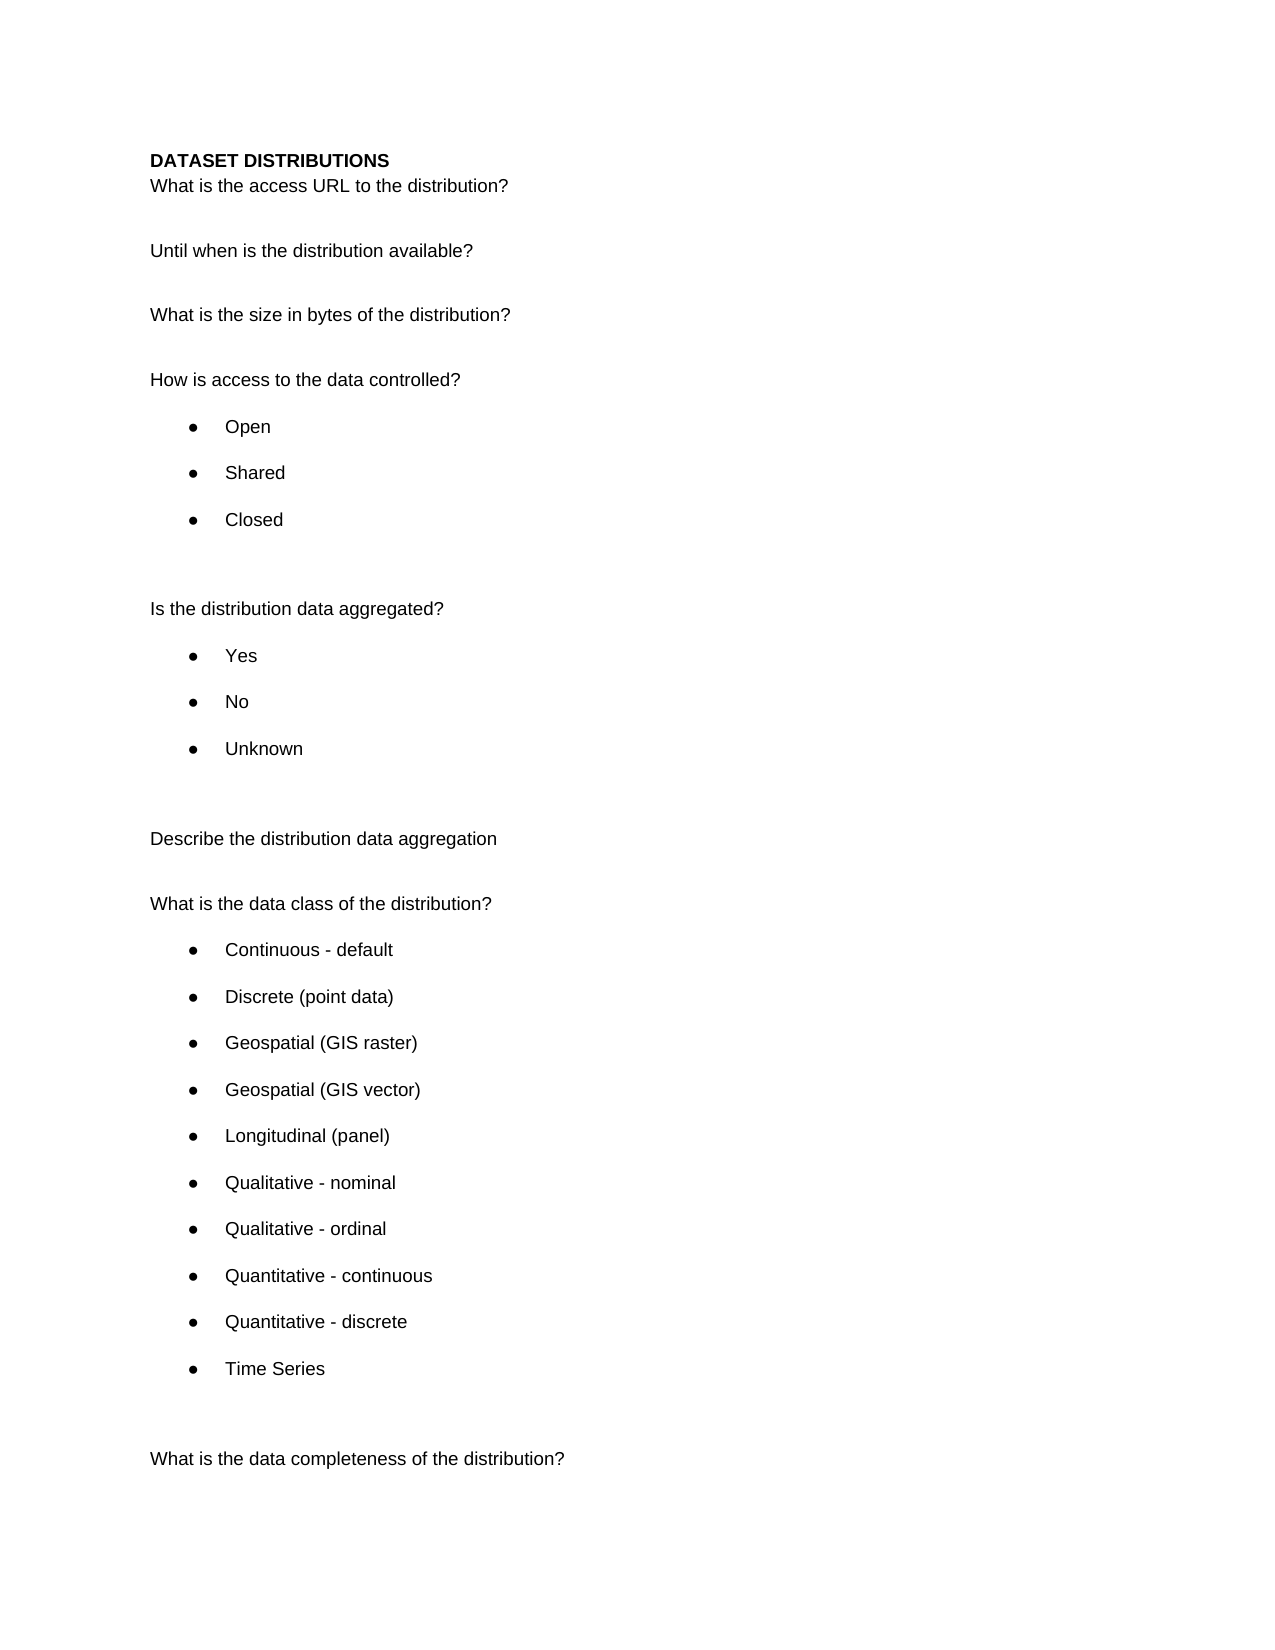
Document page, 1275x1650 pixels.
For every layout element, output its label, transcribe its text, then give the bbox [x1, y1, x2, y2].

list Yes [187, 645, 1125, 666]
list Longitudinal (panel) [187, 1125, 1125, 1147]
text What is the access URL to the distribution? [150, 175, 1125, 196]
text What is the data completeness of the distribution? [150, 1448, 1125, 1469]
text How is access to the data controlled? [150, 369, 1125, 390]
text What is the data class of the distribution? [150, 892, 1125, 914]
list Qualitative - ordinal [187, 1218, 1125, 1240]
list Time Series [187, 1358, 1125, 1379]
text What is the size in bytes of the distribution? [150, 304, 1125, 326]
text Is the distribution data aggregated? [150, 598, 1125, 620]
list Continuous - default [187, 939, 1125, 960]
list Qualitative - nominal [187, 1172, 1125, 1193]
list Open [187, 415, 1125, 437]
list Geospatial (GIS raster) [187, 1032, 1125, 1053]
subtitle Dataset Distributions [150, 150, 1125, 172]
list Geospatial (GIS vector) [187, 1078, 1125, 1100]
list Discrete (point data) [187, 985, 1125, 1007]
list Shared [187, 462, 1125, 483]
text Describe the distribution data aggregation [150, 828, 1125, 849]
list Unknown [187, 738, 1125, 759]
text Until when is the distribution available? [150, 239, 1125, 261]
list Closed [187, 508, 1125, 530]
list Quantitative - discrete [187, 1311, 1125, 1333]
list Quantitative - continuous [187, 1265, 1125, 1286]
list No [187, 691, 1125, 713]
